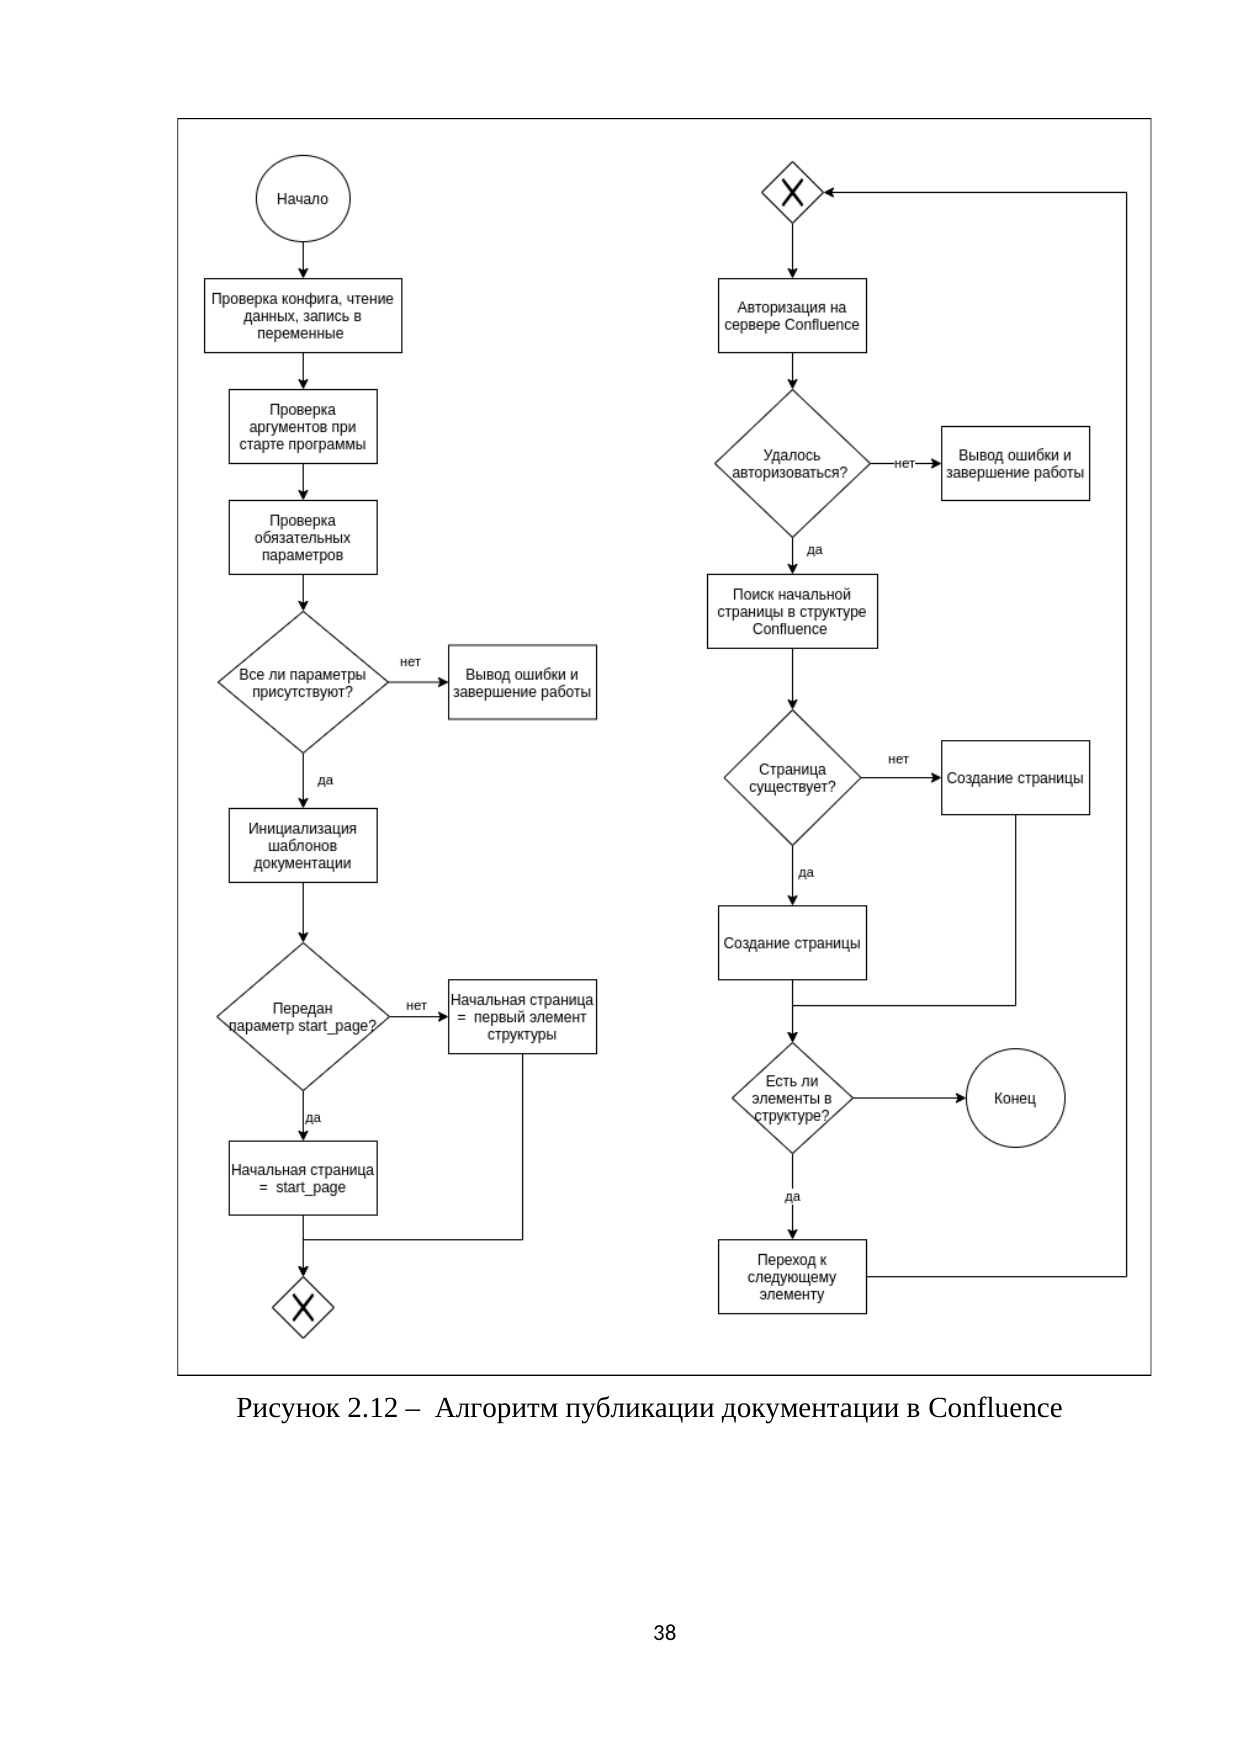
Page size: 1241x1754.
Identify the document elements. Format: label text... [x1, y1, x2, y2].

picture [177, 118, 1152, 1376]
text Рисунок 2.12 – Алгоритм публикации документации в Confluence [177, 1390, 1152, 1423]
